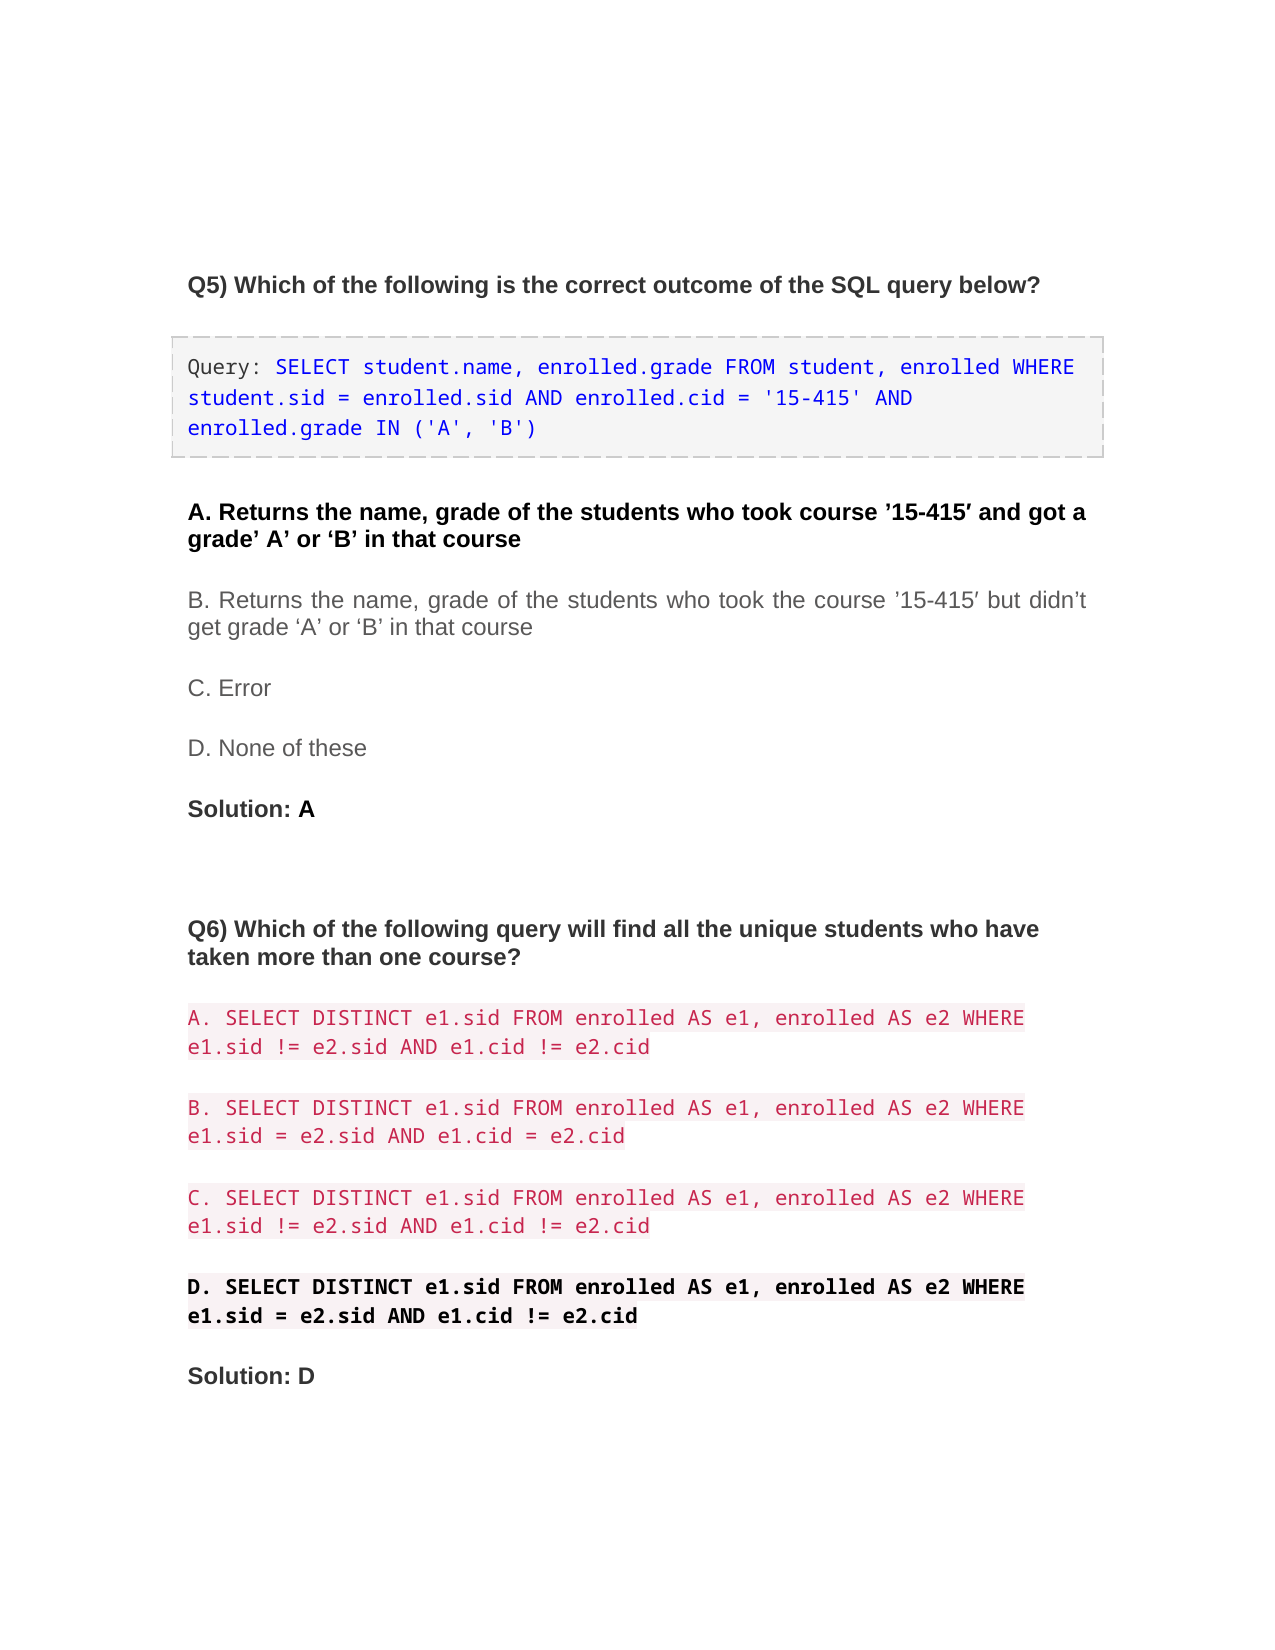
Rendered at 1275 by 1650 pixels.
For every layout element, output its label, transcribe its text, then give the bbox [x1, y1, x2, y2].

text Q5) Which of the following is the correct outcome of the SQL query below? [187, 271, 1087, 298]
text Query: SELECT student.name, enrolled.grade FROM student, enrolled WHERE student.sid = enrolled.sid AND enrolled.cid = '15-415' AND enrolled.grade IN ('A', 'B') [171, 336, 1104, 458]
text C. Error [187, 674, 1087, 701]
text B. SELECT DISTINCT e1.sid FROM enrolled AS e1, enrolled AS e2 WHERE e1.sid = e2.sid AND e1.cid = e2.cid [625, 1093, 1087, 1150]
text D. None of these [187, 734, 1087, 762]
text Solution: A [187, 794, 1087, 822]
text B. Returns the name, grade of the students who took the course ’15-415′ but didn’t get grade ‘A’ or ‘B’ in that course [187, 586, 1087, 641]
text D. SELECT DISTINCT e1.sid FROM enrolled AS e1, enrolled AS e2 WHERE e1.sid = e2.sid AND e1.cid != e2.cid [187, 1272, 1087, 1329]
text C. SELECT DISTINCT e1.sid FROM enrolled AS e1, enrolled AS e2 WHERE e1.sid != e2.sid AND e1.cid != e2.cid [650, 1183, 1087, 1239]
text Solution: D [187, 1362, 1087, 1390]
text A. Returns the name, grade of the students who took course ’15-415′ and got a grade’ A’ or ‘B’ in that course [187, 498, 1087, 553]
text A. SELECT DISTINCT e1.sid FROM enrolled AS e1, enrolled AS e2 WHERE e1.sid != e2.sid AND e1.cid != e2.cid [650, 1003, 1087, 1060]
text Q6) Which of the following query will find all the unique students who have taken more than one course? [187, 915, 1087, 971]
